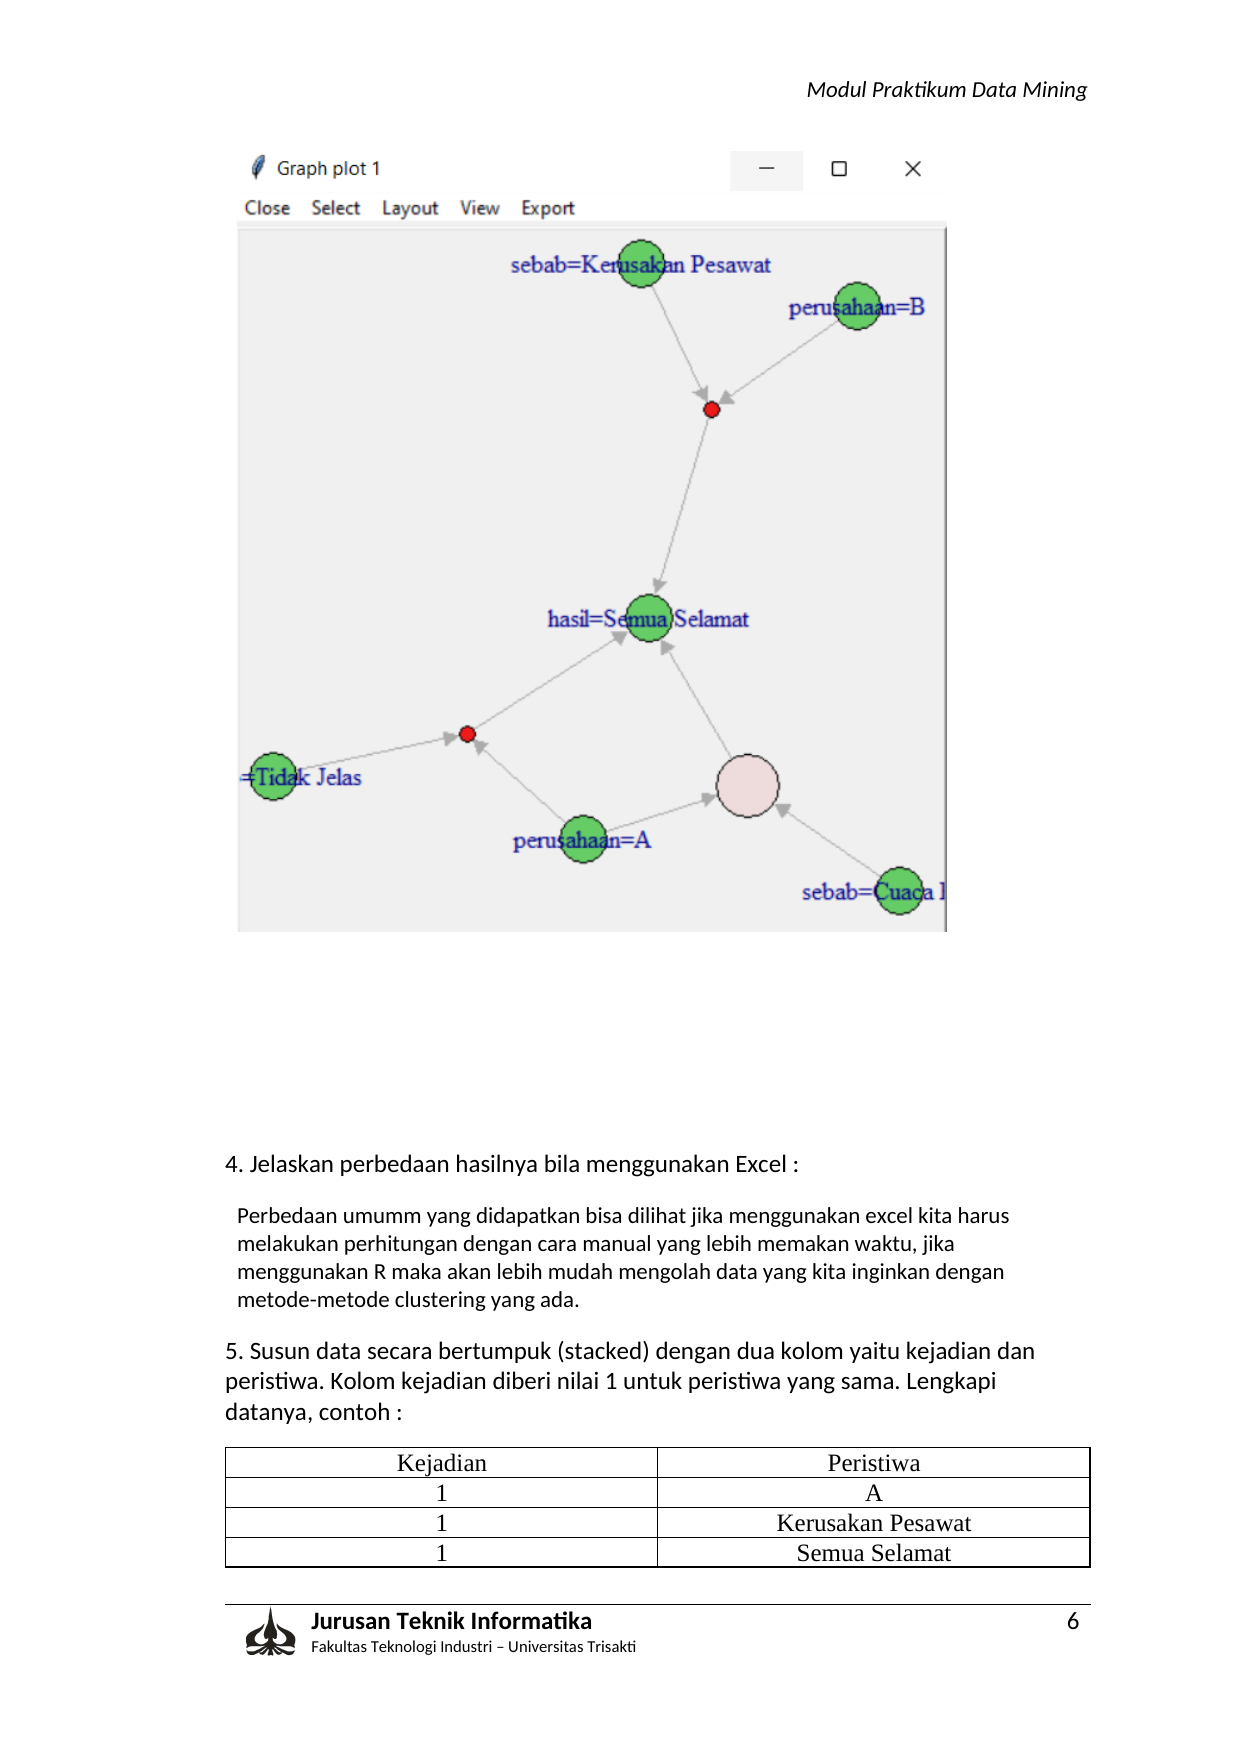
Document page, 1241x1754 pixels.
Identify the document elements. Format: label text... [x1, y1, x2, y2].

table_header Peristiwa [658, 1448, 1089, 1477]
text 5. Susun data secara bertumpuk (stacked) dengan dua kolom yaitu kejadian dan peristiwa. Kolom kejadian diberi nilai 1 untuk peristiwa yang sama. Lengkapi datanya, contoh : [225, 1335, 1090, 1426]
table_cell 1 [226, 1478, 657, 1507]
text 4. Jelaskan perbedaan hasilnya bila menggunakan Excel : [225, 1148, 1090, 1179]
picture [245, 1605, 296, 1656]
table_header [226, 151, 1089, 1001]
table_cell Semua Selamat [658, 1538, 1089, 1566]
picture [236, 151, 947, 932]
table_header Kejadian [226, 1448, 657, 1477]
table_header Perbedaan umumm yang didapatkan bisa dilihat jika menggunakan excel kita harus melakukan perhitungan dengan cara manual yang lebih memakan waktu, jika menggunakan R maka akan lebih mudah mengolah data yang kita inginkan dengan metode-metode clustering yang ada. [226, 1201, 1089, 1334]
table_cell A [658, 1478, 1089, 1507]
table_cell 1 [226, 1538, 657, 1566]
table_cell 1 [226, 1508, 657, 1537]
table_cell Kerusakan Pesawat [658, 1508, 1089, 1537]
